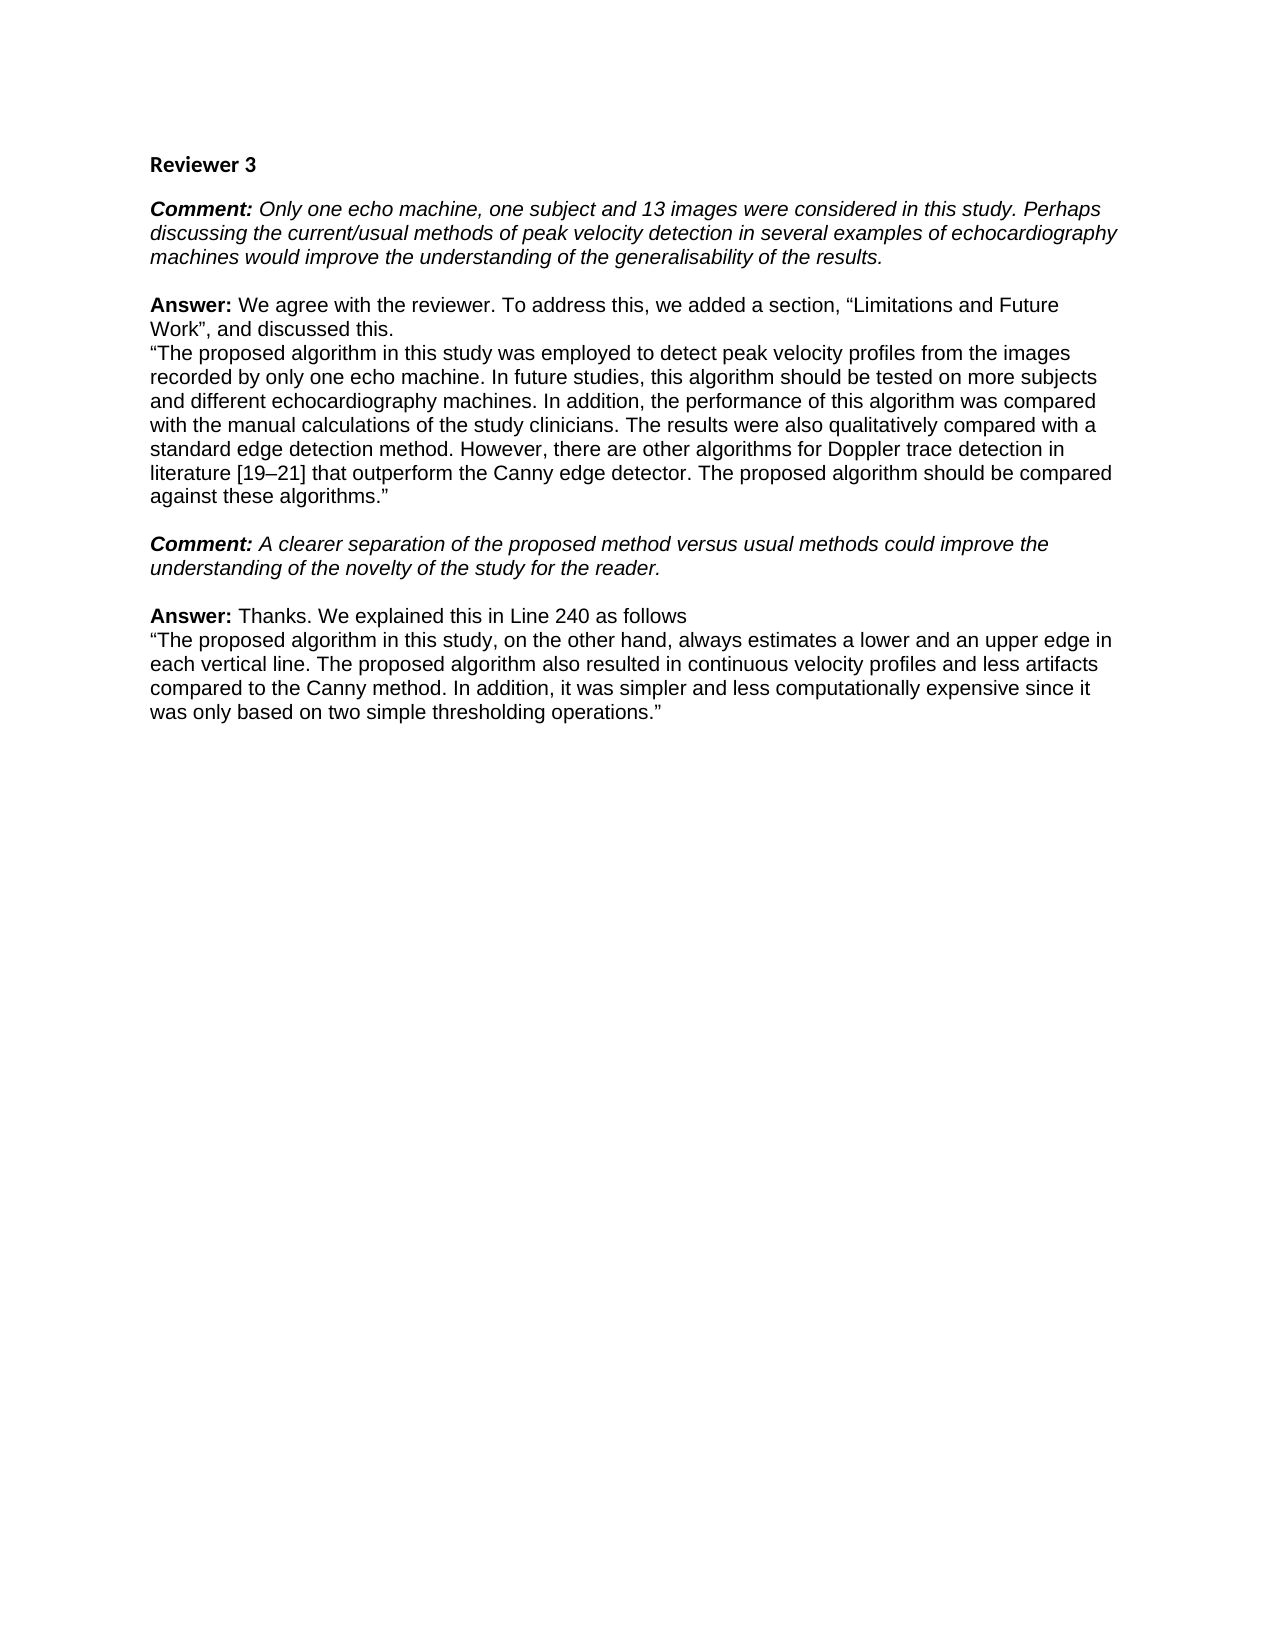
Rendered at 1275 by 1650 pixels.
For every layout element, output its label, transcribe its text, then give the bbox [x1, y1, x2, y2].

text Answer: Thanks. We explained this in Line 240 as follows [150, 604, 1125, 628]
text Comment: A clearer separation of the proposed method versus usual methods could improve the understanding of the novelty of the study for the reader. [150, 532, 1125, 580]
text “The proposed algorithm in this study was employed to detect peak velocity profiles from the images recorded by only one echo machine. In future studies, this algorithm should be tested on more subjects and different echocardiography machines. In addition, the performance of this algorithm was compared with the manual calculations of the study clinicians. The results were also qualitatively compared with a standard edge detection method. However, there are other algorithms for Doppler trace detection in literature [19–21] that outperform the Canny edge detector. The proposed algorithm should be compared against these algorithms.” [150, 341, 1125, 508]
text Reviewer 3 [150, 150, 1125, 178]
text “The proposed algorithm in this study, on the other hand, always estimates a lower and an upper edge in each vertical line. The proposed algorithm also resulted in continuous velocity profiles and less artifacts compared to the Canny method. In addition, it was simpler and less computationally expensive since it was only based on two simple thresholding operations.” [150, 628, 1125, 724]
text Comment: Only one echo machine, one subject and 13 images were considered in this study. Perhaps discussing the current/usual methods of peak velocity detection in several examples of echocardiography machines would improve the understanding of the generalisability of the results. [150, 197, 1125, 269]
text Answer: We agree with the reviewer. To address this, we added a section, “Limitations and Future Work”, and discussed this. [150, 293, 1125, 341]
